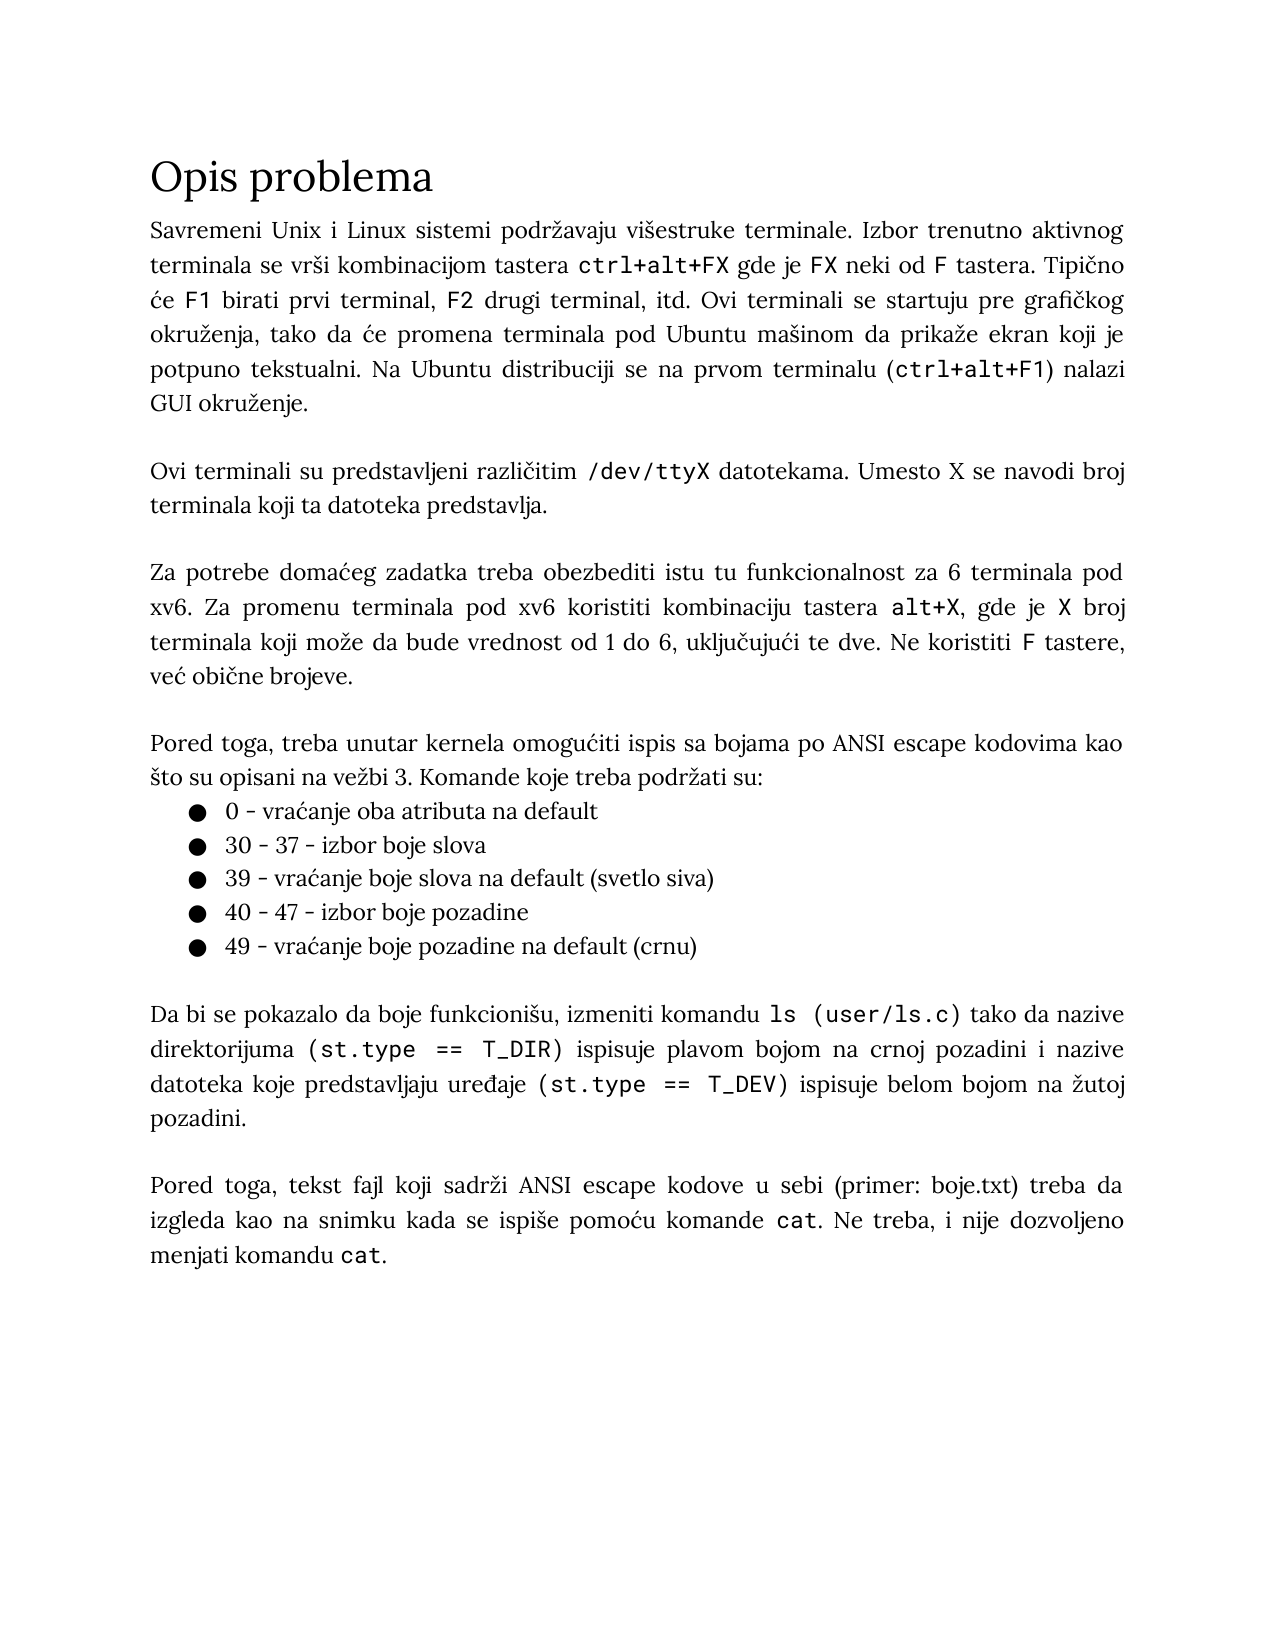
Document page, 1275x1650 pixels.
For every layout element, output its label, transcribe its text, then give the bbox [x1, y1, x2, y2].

text Ovi terminali su predstavljeni različitim /dev/ttyX datotekama. Umesto X se navodi broj terminala koji ta datoteka predstavlja. [150, 456, 1125, 520]
list 0 - vraćanje oba atributa na default [187, 796, 1125, 826]
text Pored toga, tekst fajl koji sadrži ANSI escape kodove u sebi (primer: boje.txt) treba da izgleda kao na snimku kada se ispiše pomoću komande cat. Ne treba, i nije dozvoljeno menjati komandu cat. [150, 1171, 1125, 1270]
text Da bi se pokazalo da boje funkcionišu, izmeniti komandu ls (user/ls.c) tako da nazive direktorijuma (st.type == T_DIR) ispisuje plavom bojom na crnoj pozadini i nazive datoteka koje predstavljaju uređaje (st.type == T_DEV) ispisuje belom bojom na žutoj pozadini. [150, 999, 1125, 1133]
list 40 - 47 - izbor boje pozadine [187, 898, 1125, 927]
text Za potrebe domaćeg zadatka treba obezbediti istu tu funkcionalnost za 6 terminala pod xv6. Za promenu terminala pod xv6 koristiti kombinaciju tastera alt+X, gde je X broj terminala koji može da bude vrednost od 1 do 6, uključujući te dve. Ne koristiti F tastere, već obične brojeve. [150, 558, 1125, 691]
subtitle Opis problema [150, 150, 1125, 203]
list 39 - vraćanje boje slova na default (svetlo siva) [187, 864, 1125, 893]
list 30 - 37 - izbor boje slova [187, 830, 1125, 859]
text Pored toga, treba unutar kernela omogućiti ispis sa bojama po ANSI escape kodovima kao što su opisani na vežbi 3. Komande koje treba podržati su: [150, 729, 1125, 792]
list 49 - vraćanje boje pozadine na default (crnu) [187, 931, 1125, 961]
text Savremeni Unix i Linux sistemi podržavaju višestruke terminale. Izbor trenutno aktivnog terminala se vrši kombinacijom tastera ctrl+alt+FX gde je FX neki od F tastera. Tipično će F1 birati prvi terminal, F2 drugi terminal, itd. Ovi terminali se startuju pre grafičkog okruženja, tako da će promena terminala pod Ubuntu mašinom da prikaže ekran koji je potpuno tekstualni. Na Ubuntu distribuciji se na prvom terminalu (ctrl+alt+F1) nalazi GUI okruženje. [150, 216, 1125, 417]
